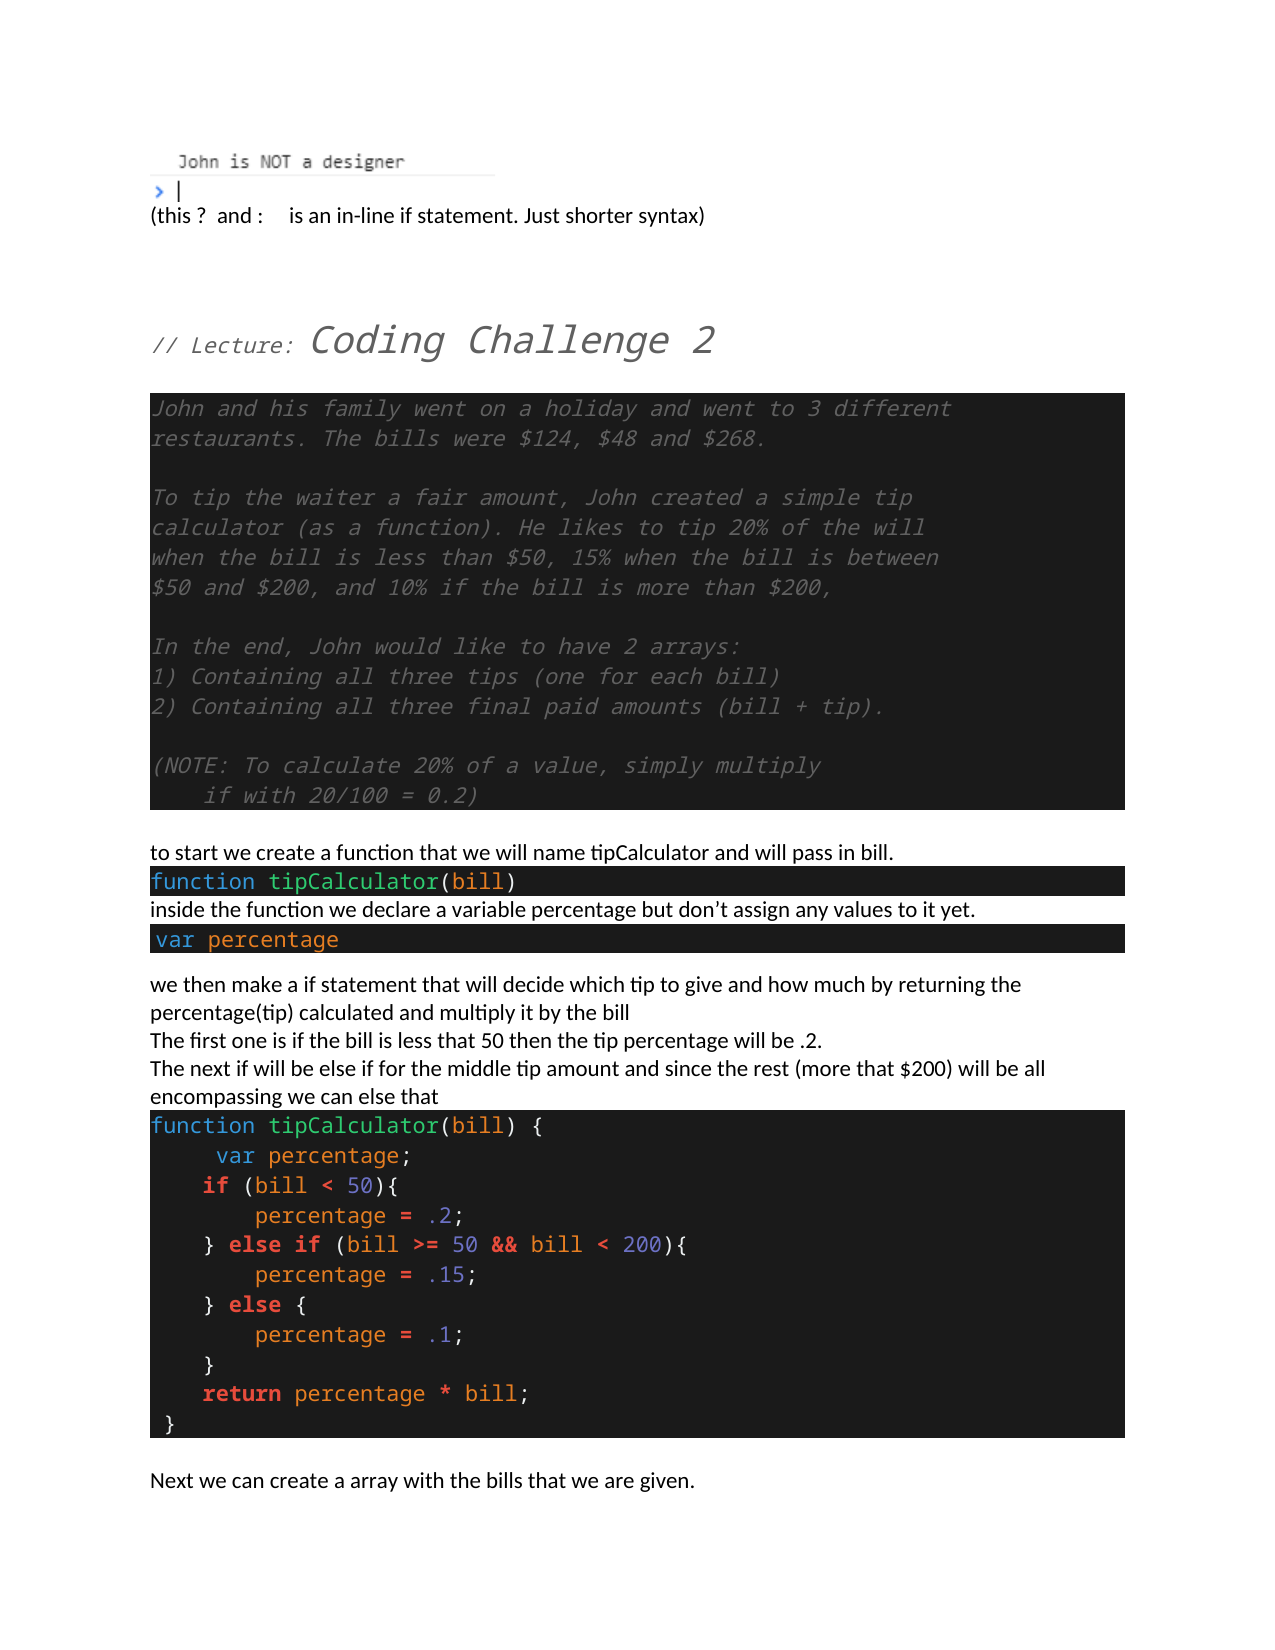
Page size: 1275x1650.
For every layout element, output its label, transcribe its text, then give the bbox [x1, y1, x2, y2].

text 2) Containing all three final paid amounts (bill + tip). [150, 691, 1125, 720]
text } [150, 1408, 1125, 1438]
text return percentage * bill; [150, 1378, 1125, 1408]
text inside the function we declare a variable percentage but don’t assign any values to it yet. [150, 896, 1125, 924]
text The first one is if the bill is less that 50 then the tip percentage will be .2. [150, 1026, 1125, 1054]
text // Lecture: Coding Challenge 2 [150, 314, 1125, 365]
picture [150, 150, 496, 202]
text var percentage; [150, 1140, 1125, 1170]
text to start we create a function that we will name tipCalculator and will pass in bill. [150, 838, 1125, 866]
text percentage = .2; [150, 1199, 1125, 1229]
text var percentage [150, 924, 1125, 953]
text (this ? and : is an in-line if statement. Just shorter syntax) [150, 202, 1125, 229]
text 1) Containing all three tips (one for each bill) [150, 661, 1125, 691]
text } else { [150, 1289, 1125, 1319]
text restaurants. The bills were $124, $48 and $268. [150, 422, 1125, 452]
text if (bill < 50){ [150, 1170, 1125, 1199]
text To tip the waiter a fair amount, John created a simple tip [150, 482, 1125, 512]
text function tipCalculator(bill) [150, 866, 1125, 896]
text $50 and $200, and 10% if the bill is more than $200, [150, 571, 1125, 601]
text John and his family went on a holiday and went to 3 different [150, 393, 1125, 422]
text In the end, John would like to have 2 arrays: [150, 631, 1125, 661]
text Next we can create a array with the bills that we are given. [150, 1466, 1125, 1494]
text } else if (bill >= 50 && bill < 200){ [150, 1229, 1125, 1259]
text when the bill is less than $50, 15% when the bill is between [150, 542, 1125, 571]
text percentage = .15; [150, 1259, 1125, 1289]
text if with 20/100 = 0.2) [150, 780, 1125, 810]
text calculator (as a function). He likes to tip 20% of the will [150, 512, 1125, 542]
text we then make a if statement that will decide which tip to give and how much by returning the percentage(tip) calculated and multiply it by the bill [150, 970, 1125, 1026]
text } [150, 1348, 1125, 1378]
text The next if will be else if for the middle tip amount and since the rest (more that $200) will be all encompassing we can else that [150, 1054, 1125, 1110]
text function tipCalculator(bill) { [150, 1110, 1125, 1140]
text (NOTE: To calculate 20% of a value, simply multiply [150, 750, 1125, 780]
text percentage = .1; [150, 1319, 1125, 1348]
